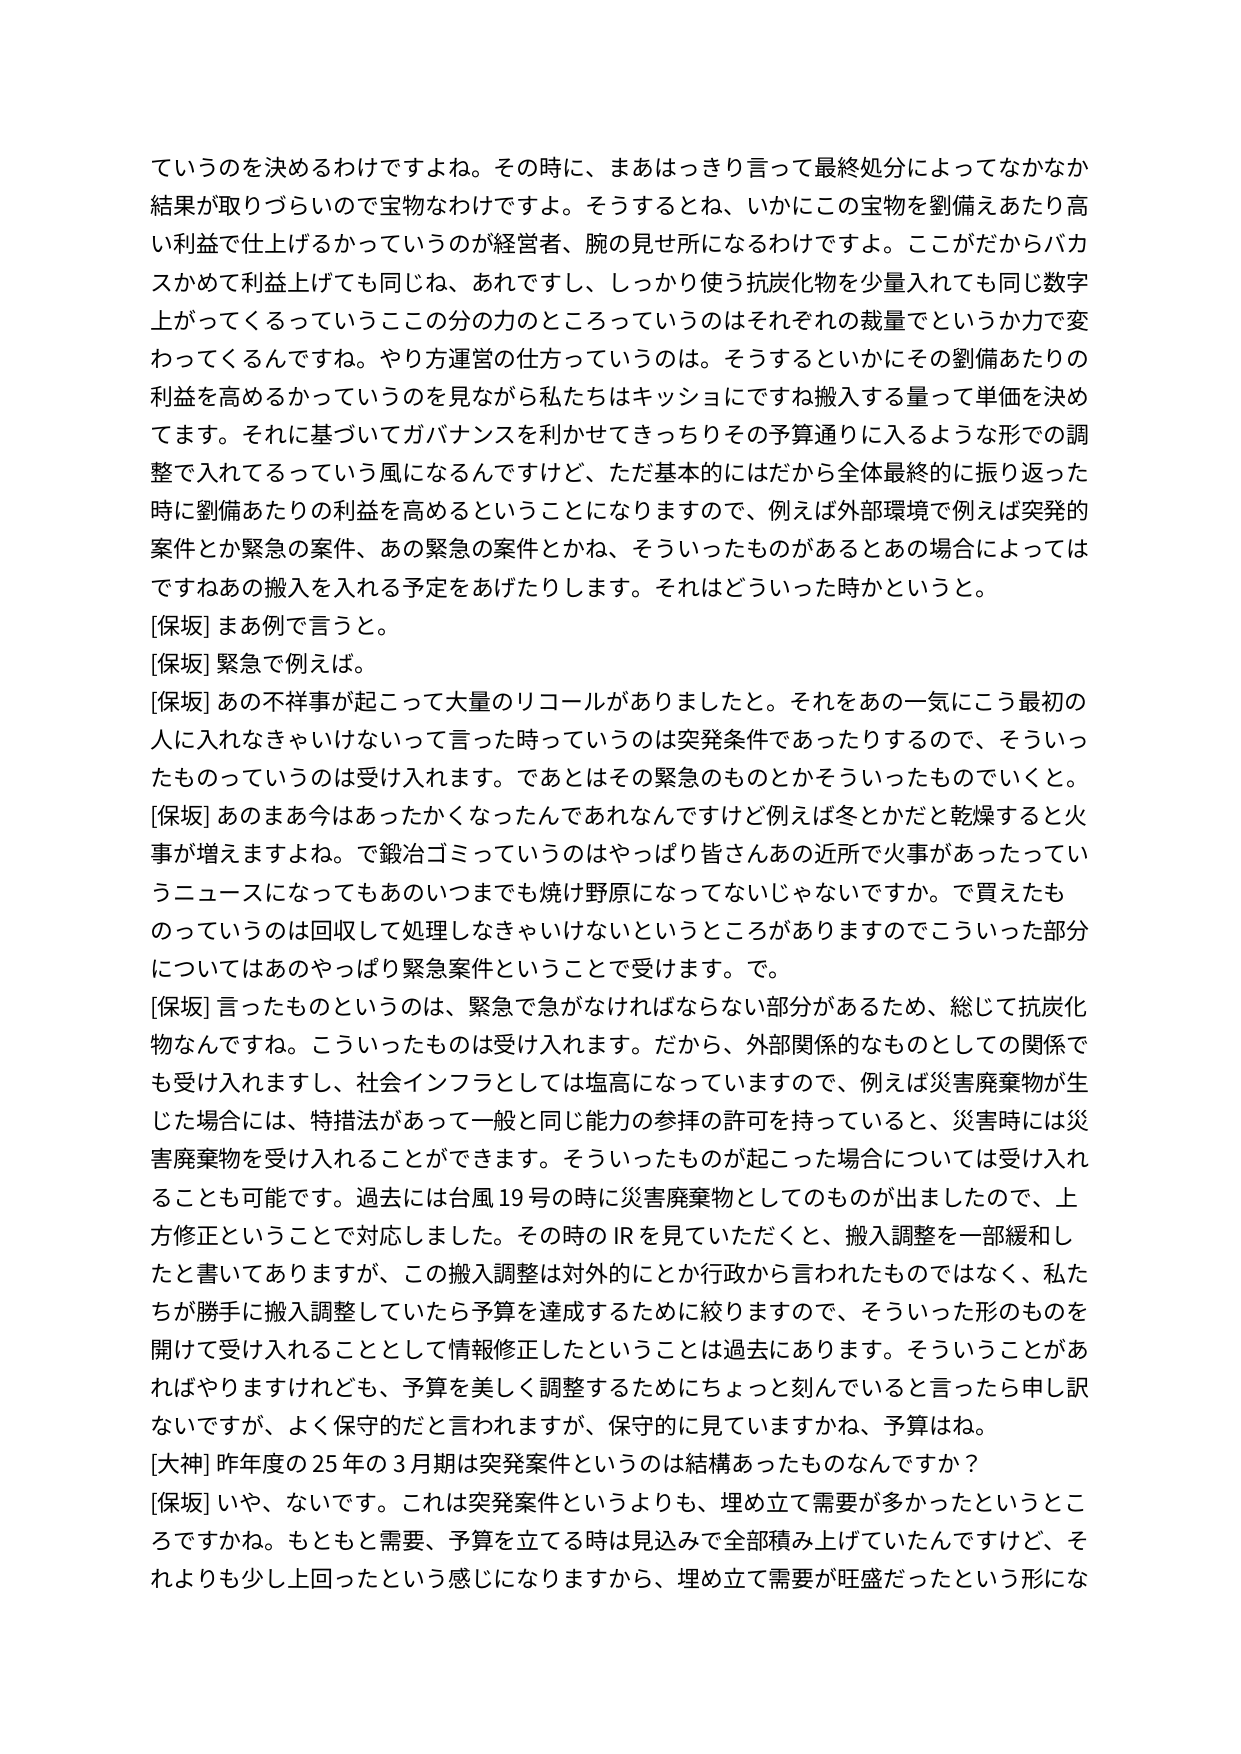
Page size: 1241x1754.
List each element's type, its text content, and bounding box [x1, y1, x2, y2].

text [150, 1484, 1090, 1594]
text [150, 150, 1090, 603]
text [保坂] あの不祥事が起こって大量のリコールがありましたと。それをあの一気にこう最初の人に入れなきゃいけないって言った時っていうのは突発条件であったりするので、そういったものっていうのは受け入れます。であとはその緊急のものとかそういったものでいくと。 [150, 684, 1090, 793]
text [保坂] あのまあ今はあったかくなったんであれなんですけど例えば冬とかだと乾燥すると火事が増えますよね。で鍛冶ゴミっていうのはやっぱり皆さんあの近所で火事があったっていうニュースになってもあのいつまでも焼け野原になってないじゃないですか。で買えたものっていうのは回収して処理しなきゃいけないというところがありますのでこういった部分についてはあのやっぱり緊急案件ということで受けます。で。 [150, 798, 1090, 984]
text [保坂] 言ったものというのは、緊急で急がなければならない部分があるため、総じて抗炭化物なんですね。こういったものは受け入れます。だから、外部関係的なものとしての関係でも受け入れますし、社会インフラとしては塩高になっていますので、例えば災害廃棄物が生じた場合には、特措法があって一般と同じ能力の参拝の許可を持っていると、災害時には災害廃棄物を受け入れることができます。そういったものが起こった場合については受け入れることも可能です。過去には台風19号の時に災害廃棄物としてのものが出ましたので、上方修正ということで対応しました。その時のIRを見ていただくと、搬入調整を一部緩和したと書いてありますが、この搬入調整は対外的にとか行政から言われたものではなく、私たちが勝手に搬入調整していたら予算を達成するために絞りますので、そういった形のものを開けて受け入れることとして情報修正したということは過去にあります。そういうことがあればやりますけれども、予算を美しく調整するためにちょっと刻んでいると言ったら申し訳ないですが、よく保守的だと言われますが、保守的に見ていますかね、予算はね。 [150, 989, 1090, 1441]
text [保坂] まあ例で言うと。 [150, 607, 1090, 641]
text [保坂] 緊急で例えば。 [150, 646, 1090, 679]
text [大神] 昨年度の25年の3月期は突発案件というのは結構あったものなんですか？ [150, 1446, 1090, 1479]
